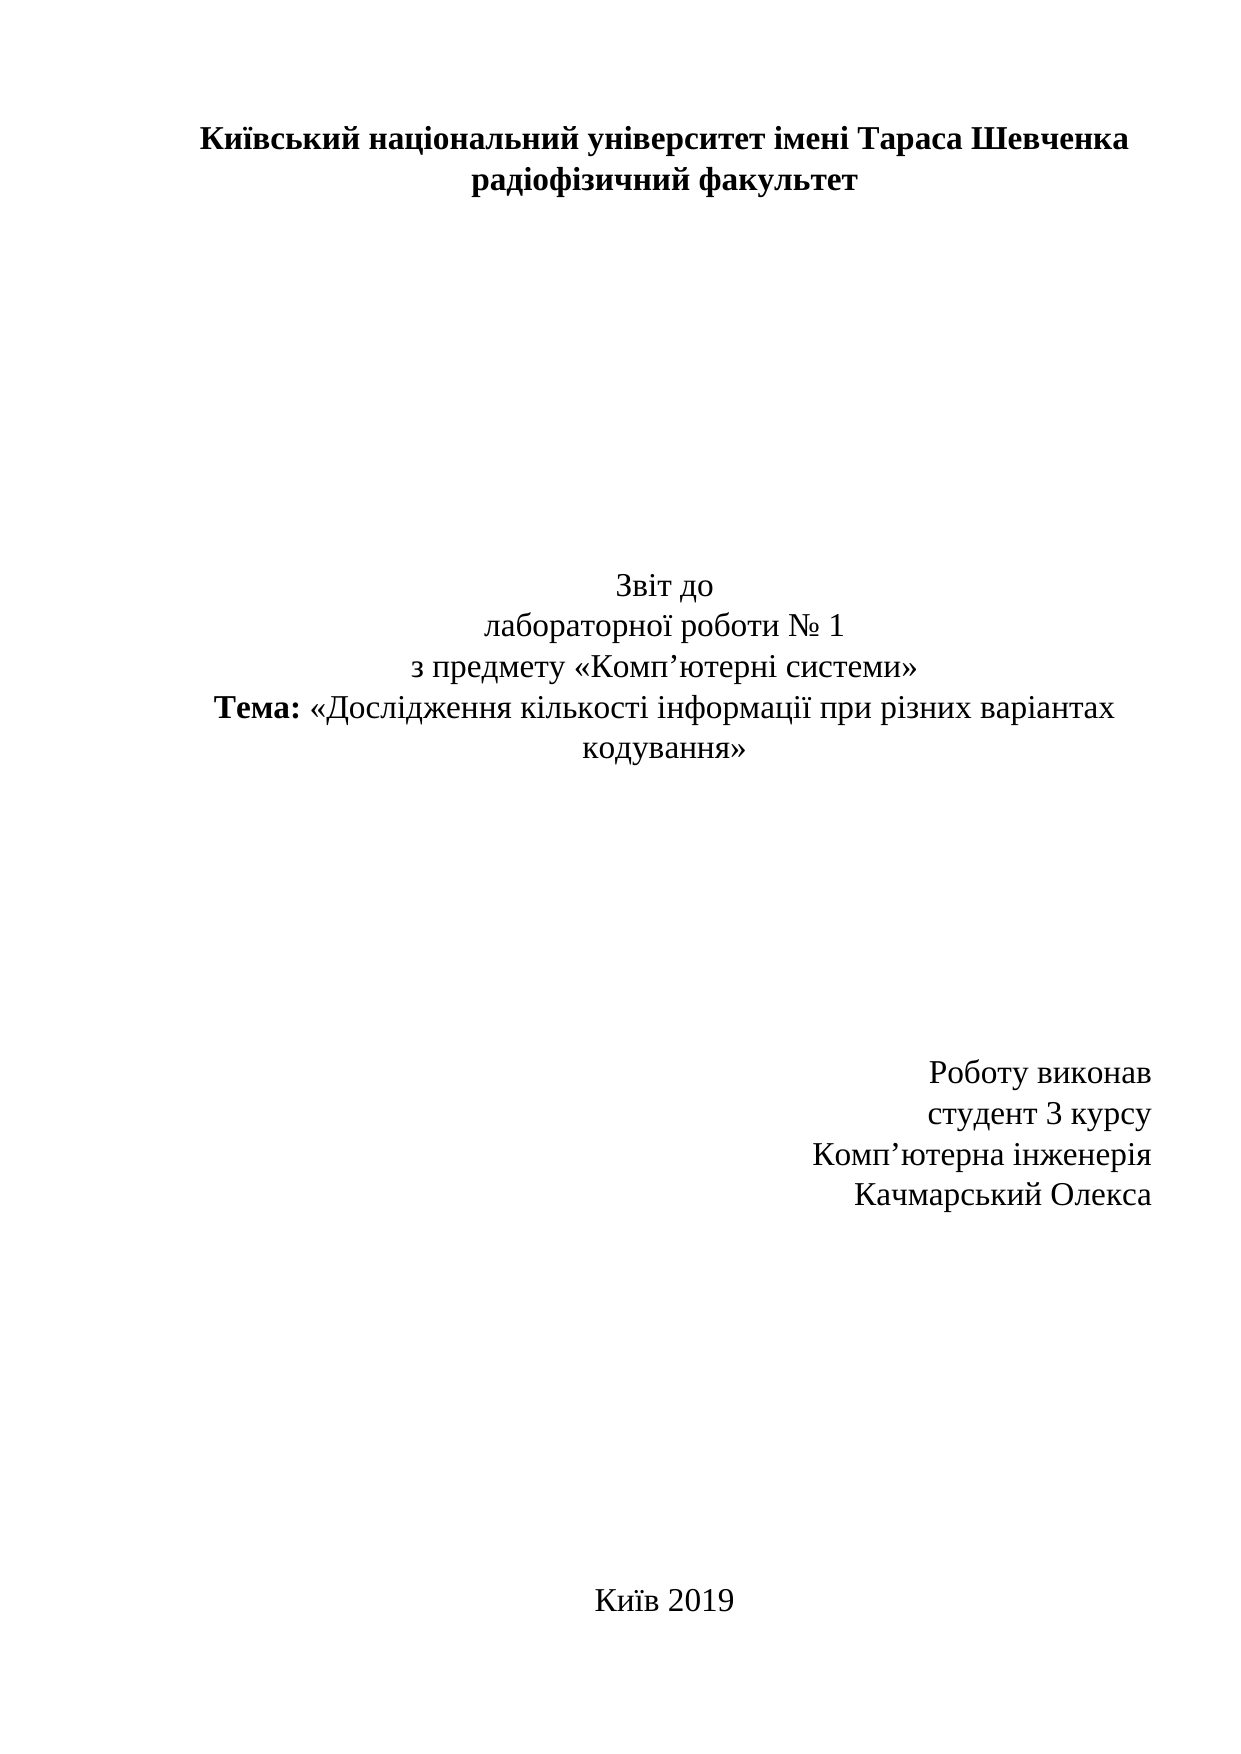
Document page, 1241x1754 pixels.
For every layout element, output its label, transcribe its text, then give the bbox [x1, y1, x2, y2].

text Звіт до [177, 565, 1152, 603]
text Качмарський Олекса [709, 1174, 1152, 1213]
text з предмету «Комп’ютерні системи» [177, 646, 1152, 684]
text Тема: «Дослідження кількості інформації при різних варіантах кодування» [177, 687, 1152, 766]
text Київський національний університет імені Тараса Шевченка [177, 118, 1152, 156]
text студент 3 курсу [709, 1093, 1152, 1131]
text Київ 2019 [177, 1581, 1152, 1619]
text радіофізичний факультет [177, 159, 1152, 197]
text Роботу виконав [709, 1052, 1152, 1091]
text лабораторної роботи № 1 [177, 606, 1152, 644]
text Комп’ютерна інженерія [709, 1134, 1152, 1172]
